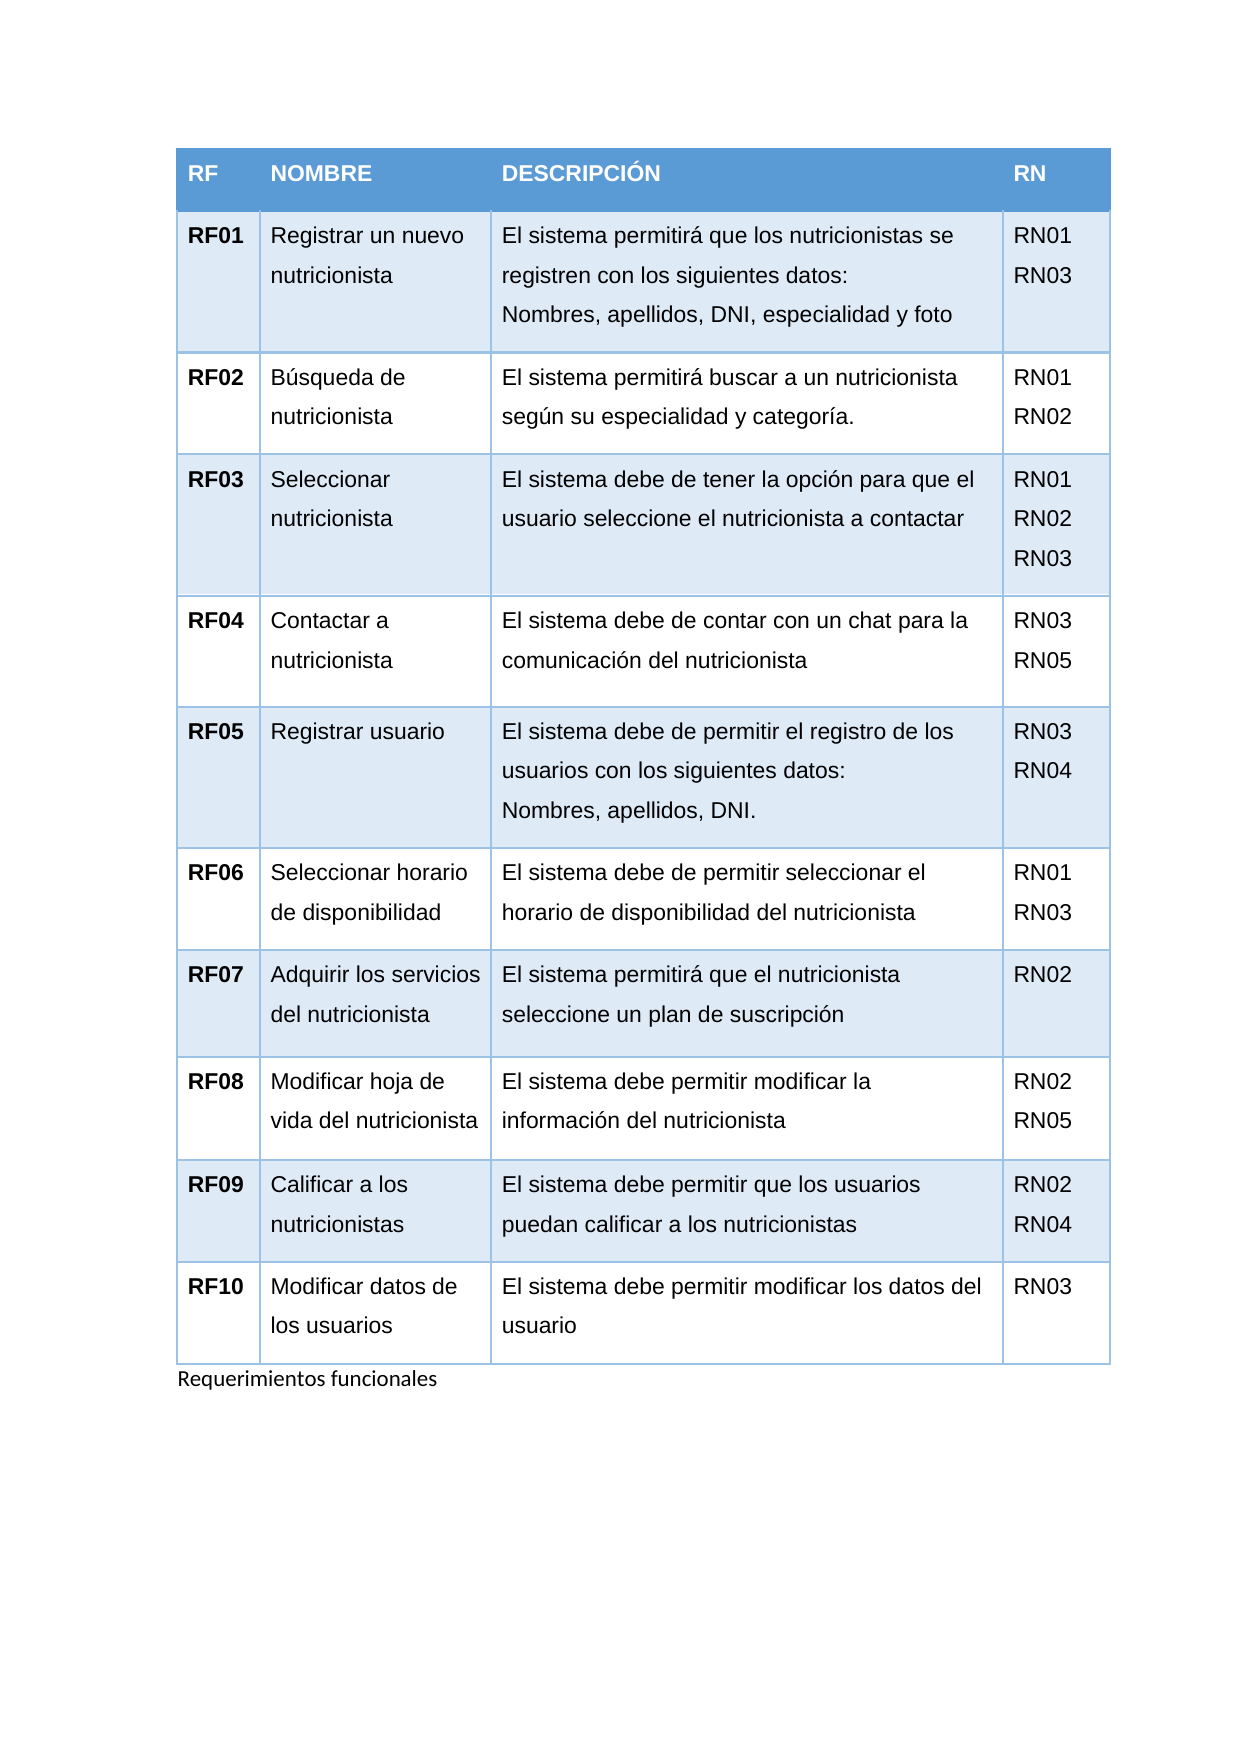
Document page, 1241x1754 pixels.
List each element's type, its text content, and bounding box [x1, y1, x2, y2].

table_cell El sistema debe de permitir seleccionar el horario de disponibilidad del nutricionista [492, 849, 1002, 949]
table_cell El sistema debe permitir que los usuarios puedan calificar a los nutricionistas [492, 1161, 1002, 1261]
table_cell RF04 [178, 597, 259, 706]
table_cell Seleccionar nutricionista [261, 455, 490, 594]
table_cell El sistema permitirá que el nutricionista seleccione un plan de suscripción [492, 951, 1002, 1056]
table_cell Modificar datos de los usuarios [261, 1263, 490, 1362]
table_cell RF05 [178, 708, 259, 847]
table_cell RN02 [1004, 951, 1109, 1056]
table_cell El sistema debe permitir modificar la información del nutricionista [492, 1058, 1002, 1159]
table_cell Registrar un nuevo nutricionista [261, 212, 490, 351]
table_cell Modificar hoja de vida del nutricionista [261, 1058, 490, 1159]
table_header DESCRIPCIÓN [491, 150, 1003, 210]
table_cell El sistema debe permitir modificar los datos del usuario [492, 1263, 1002, 1362]
table_cell El sistema debe de permitir el registro de los usuarios con los siguientes datos: Nombres, apellidos, DNI. [492, 708, 1002, 847]
table_cell RN03 RN04 [1004, 708, 1109, 847]
table_cell RN01 RN03 [1004, 212, 1109, 351]
text Requerimientos funcionales [177, 1365, 1063, 1392]
table_cell RF07 [178, 951, 259, 1056]
table_cell RF08 [178, 1058, 259, 1159]
table_cell Contactar a nutricionista [261, 597, 490, 706]
table_cell El sistema debe de tener la opción para que el usuario seleccione el nutricionista a contactar [492, 455, 1002, 594]
table_cell RN02 RN04 [1004, 1161, 1109, 1261]
table_cell RN03 RN05 [1004, 597, 1109, 706]
table_cell RN01 RN02 [1004, 354, 1109, 453]
table_cell Búsqueda de nutricionista [261, 354, 490, 453]
table_cell El sistema debe de contar con un chat para la comunicación del nutricionista [492, 597, 1002, 706]
table_cell Seleccionar horario de disponibilidad [261, 849, 490, 949]
table_cell Calificar a los nutricionistas [261, 1161, 490, 1261]
table_cell RF09 [178, 1161, 259, 1261]
table_header RF [178, 150, 260, 210]
table_cell RF06 [178, 849, 259, 949]
table_cell RN02 RN05 [1004, 1058, 1109, 1159]
table_cell Registrar usuario [261, 708, 490, 847]
table_cell RF10 [178, 1263, 259, 1362]
table_cell RF02 [178, 354, 259, 453]
table_cell El sistema permitirá buscar a un nutricionista según su especialidad y categoría. [492, 354, 1002, 453]
table_cell RN01 RN03 [1004, 849, 1109, 949]
table_cell RF01 [178, 212, 259, 351]
table_cell RN03 [1004, 1263, 1109, 1362]
table_header NOMBRE [260, 150, 491, 210]
table_cell El sistema permitirá que los nutricionistas se registren con los siguientes datos: Nombres, apellidos, DNI, especialidad y foto [492, 212, 1002, 351]
table_cell RN01 RN02 RN03 [1004, 455, 1109, 594]
table_header RN [1003, 150, 1109, 210]
table_cell Adquirir los servicios del nutricionista [261, 951, 490, 1056]
table_cell RF03 [178, 455, 259, 594]
